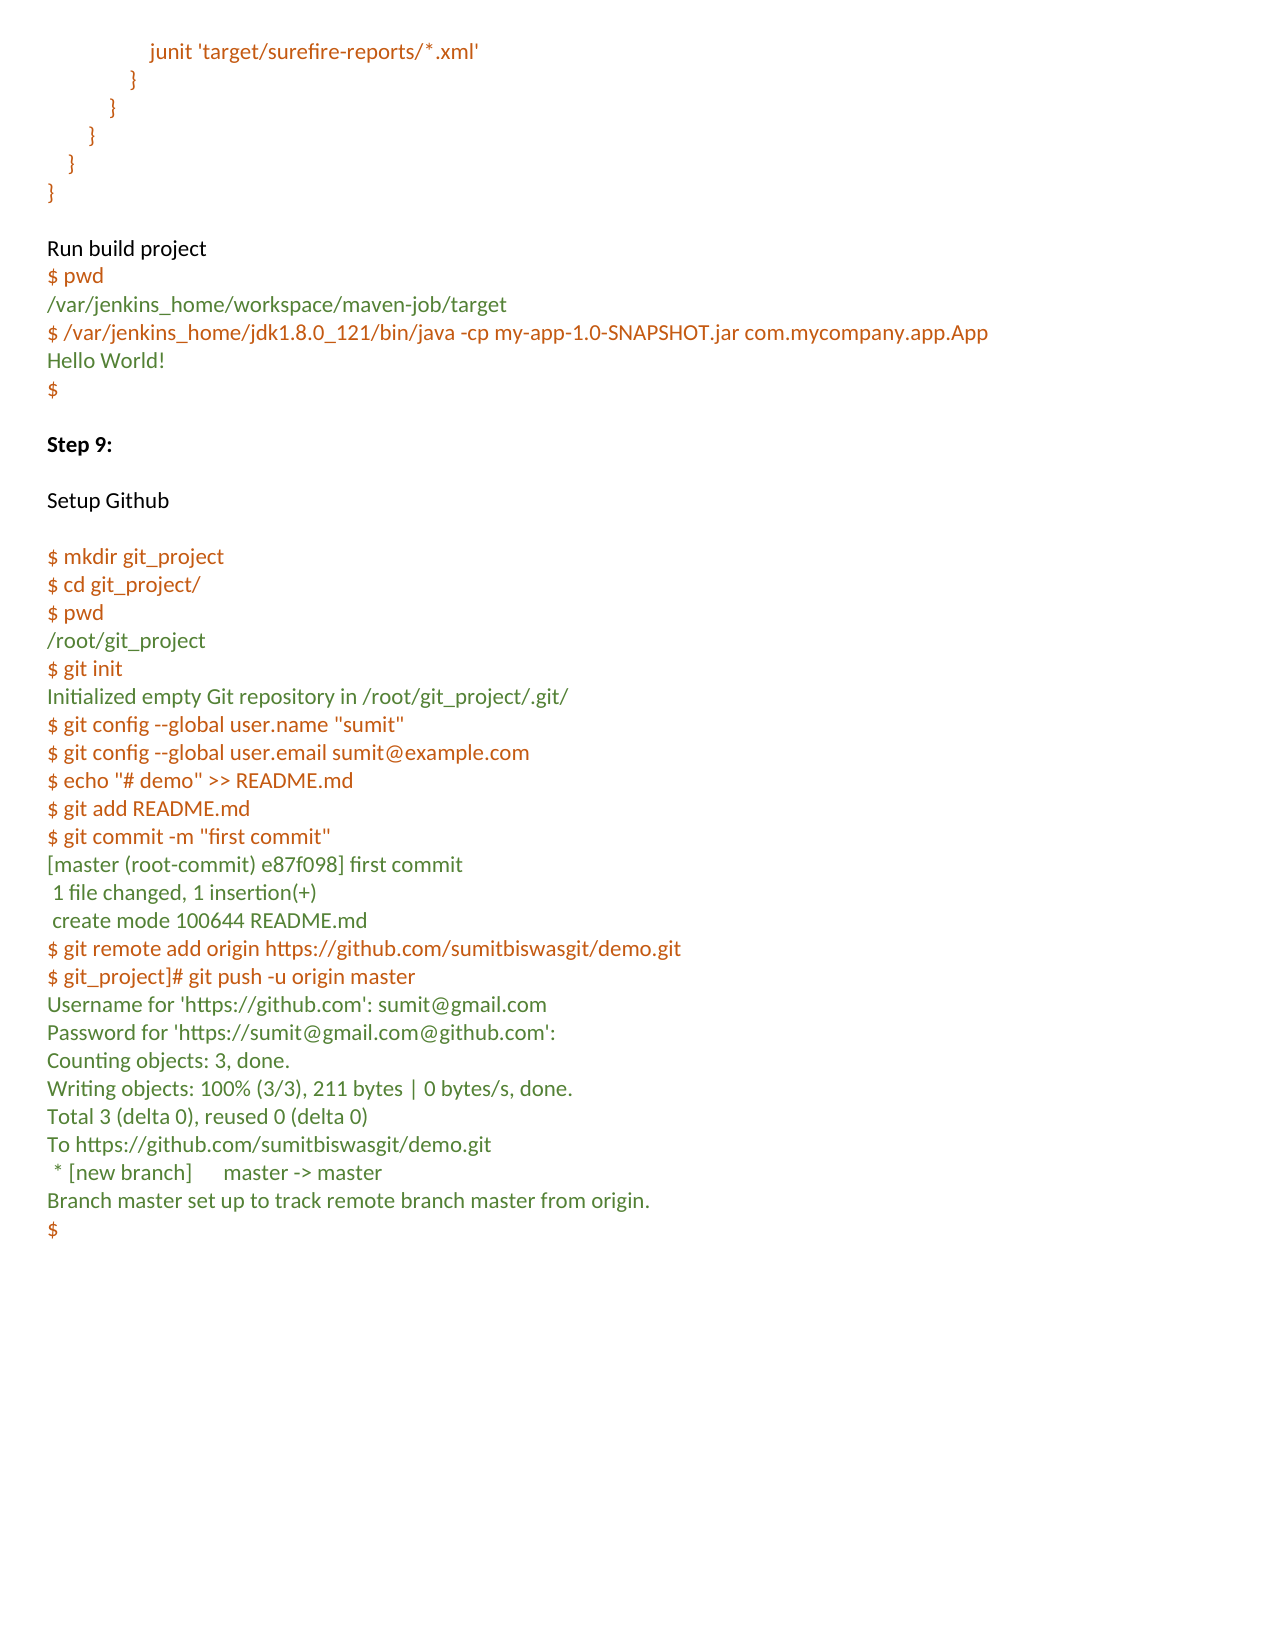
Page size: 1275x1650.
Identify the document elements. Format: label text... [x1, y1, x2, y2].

text $ git_project]# git push -u origin master [47, 962, 1219, 990]
text $ git init [47, 654, 1219, 682]
text $ git add README.md [47, 794, 1219, 822]
text To https://github.com/sumitbiswasgit/demo.git [47, 1130, 1219, 1158]
text Counting objects: 3, done. [47, 1046, 1219, 1074]
text Password for 'https://sumit@gmail.com@github.com': [47, 1018, 1219, 1046]
text $ /var/jenkins_home/jdk1.8.0_121/bin/java -cp my-app-1.0-SNAPSHOT.jar com.mycompany.app.App [47, 318, 1219, 346]
text $ cd git_project/ [47, 570, 1219, 598]
text Username for 'https://github.com': sumit@gmail.com [47, 990, 1219, 1018]
text $ echo "# demo" >> README.md [47, 766, 1219, 794]
text $ mkdir git_project [47, 542, 1219, 570]
text Total 3 (delta 0), reused 0 (delta 0) [47, 1102, 1219, 1130]
text create mode 100644 README.md [47, 906, 1219, 934]
text Run build project [47, 234, 1219, 262]
text } [47, 178, 1219, 206]
text $ git commit -m "first commit" [47, 822, 1219, 850]
text } [47, 93, 1219, 122]
text } [47, 66, 1219, 93]
text $ pwd [47, 262, 1219, 290]
text /var/jenkins_home/workspace/maven-job/target [47, 290, 1219, 318]
text $ [47, 374, 1219, 402]
text 1 file changed, 1 insertion(+) [47, 878, 1219, 906]
text /root/git_project [47, 626, 1219, 654]
text Initialized empty Git repository in /root/git_project/.git/ [47, 682, 1219, 710]
text Setup Github [47, 486, 1219, 514]
text Writing objects: 100% (3/3), 211 bytes | 0 bytes/s, done. [47, 1074, 1219, 1102]
text * [new branch] master -> master [47, 1158, 1219, 1186]
text } [47, 149, 1219, 178]
text } [47, 122, 1219, 149]
text $ git remote add origin https://github.com/sumitbiswasgit/demo.git [47, 934, 1219, 962]
text [master (root-commit) e87f098] first commit [47, 850, 1219, 878]
text $ [47, 1214, 1219, 1242]
text Hello World! [47, 346, 1219, 374]
text $ pwd [47, 598, 1219, 626]
text Step 9: [47, 430, 1219, 458]
text junit 'target/surefire-reports/*.xml' [47, 37, 1219, 66]
text $ git config --global user.email sumit@example.com [47, 738, 1219, 766]
text Branch master set up to track remote branch master from origin. [47, 1186, 1219, 1214]
text $ git config --global user.name "sumit" [47, 710, 1219, 738]
